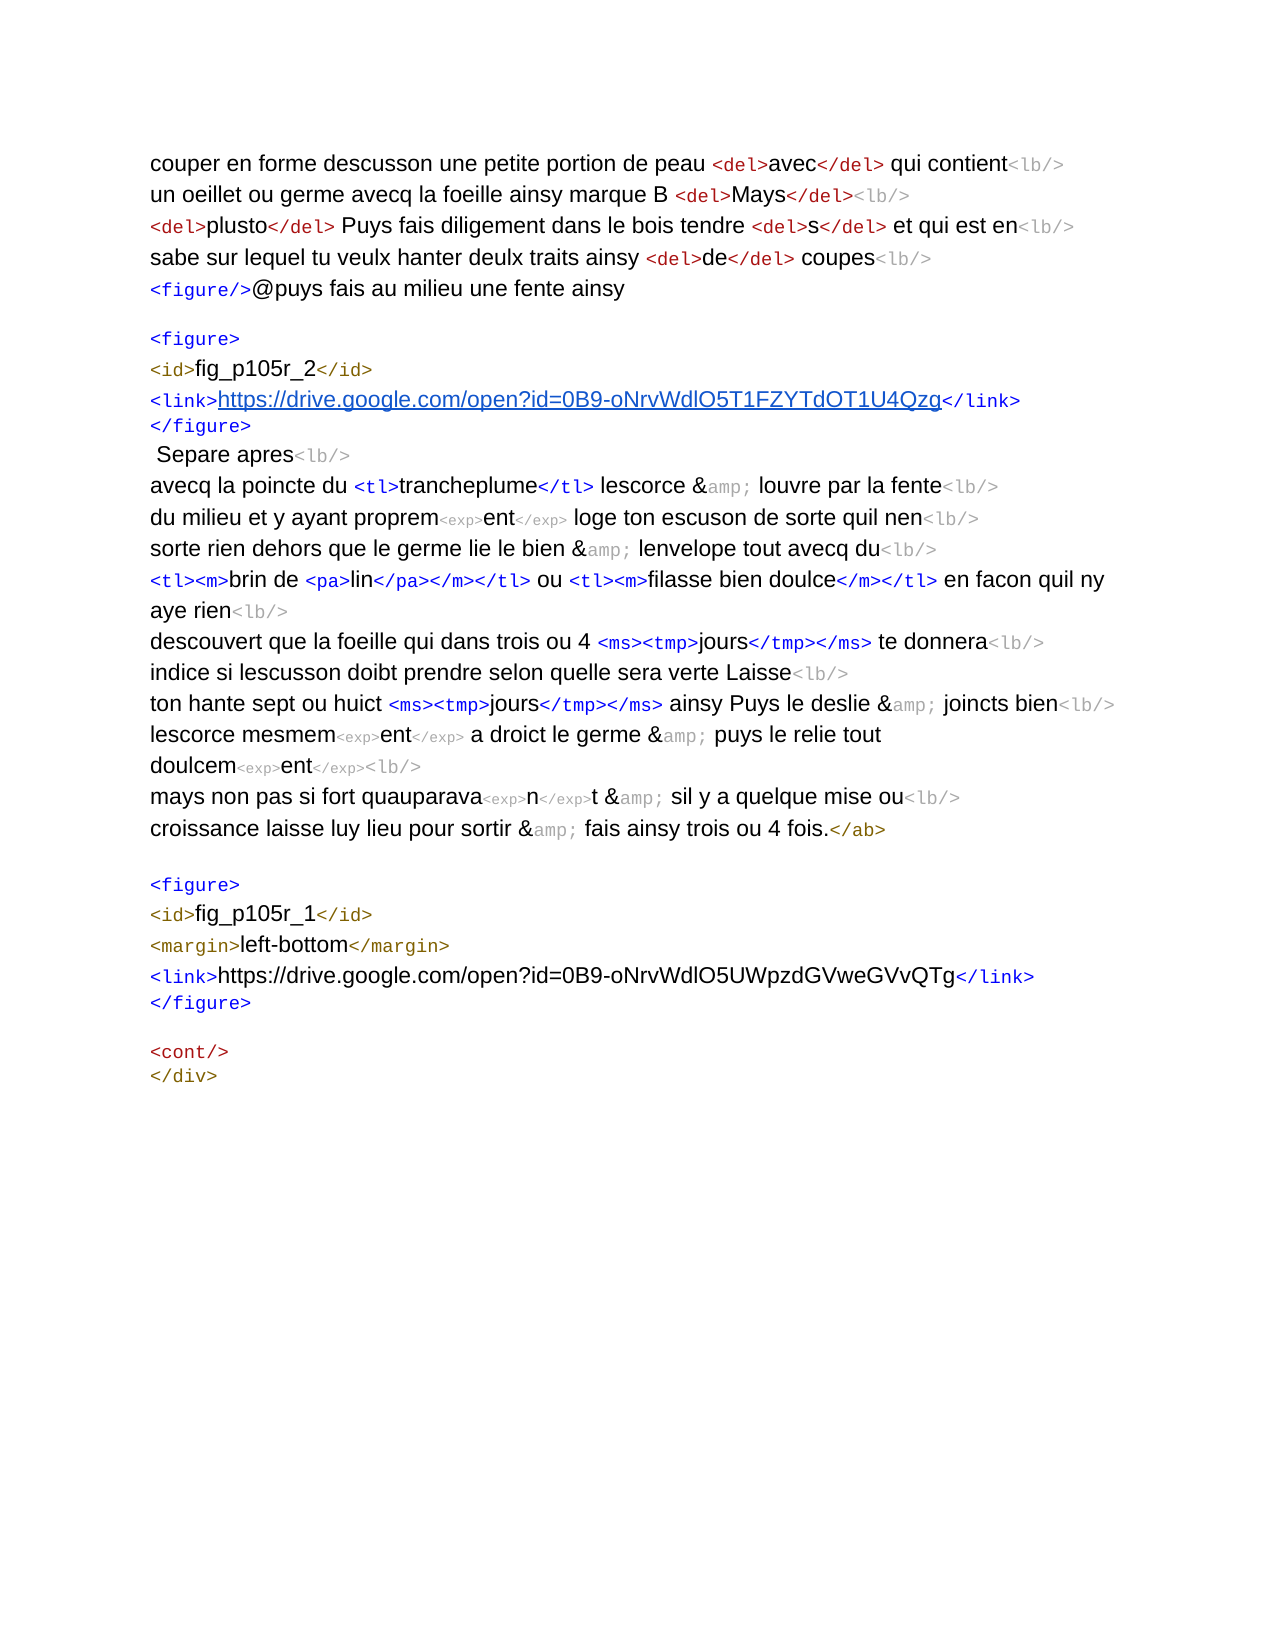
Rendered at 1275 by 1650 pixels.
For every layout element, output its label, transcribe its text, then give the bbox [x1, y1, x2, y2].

text lescorce mesmem<exp>ent</exp> a droict le germe &amp; puys le relie tout doulcem<exp>ent</exp><lb/> [150, 721, 1125, 779]
text descouvert que la foeille qui dans trois ou 4 <ms><tmp>jours</tmp></ms> te donnera<lb/> [150, 628, 1125, 655]
text mays non pas si fort quauparava<exp>n</exp>t &amp; sil y a quelque mise ou<lb/> [150, 783, 1125, 810]
text <margin>left-bottom</margin> [150, 931, 1125, 958]
text </div> [150, 1067, 1125, 1088]
text <link>https://drive.google.com/open?id=0B9-oNrvWdlO5UWpzdGVweGVvQTg</link> [150, 962, 1125, 989]
text <cont/> [150, 1042, 1125, 1064]
text indice si lescusson doibt prendre selon quelle sera verte Laisse<lb/> [150, 659, 1125, 686]
text croissance laisse luy lieu pour sortir &amp; fais ainsy trois ou 4 fois.</ab> [150, 814, 1125, 842]
text </figure> [150, 994, 1125, 1015]
text Separe apres<lb/> [150, 441, 1125, 468]
text <del>plusto</del> Puys fais diligement dans le bois tendre <del>s</del> et qui est en<lb/> [150, 212, 1125, 239]
text sorte rien dehors que le germe lie le bien &amp; lenvelope tout avecq du<lb/> [150, 534, 1125, 562]
text du milieu et y ayant proprem<exp>ent</exp> loge ton escuson de sorte quil nen<lb/> [150, 503, 1125, 531]
text un oeillet ou germe avecq la foeille ainsy marque B <del>Mays</del><lb/> [150, 181, 1125, 208]
text sabe sur lequel tu veulx hanter deulx traits ainsy <del>de</del> coupes<lb/> [150, 243, 1125, 271]
text ton hante sept ou huict <ms><tmp>jours</tmp></ms> ainsy Puys le deslie &amp; joincts bien<lb/> [150, 690, 1125, 717]
text <id>fig_p105r_2</id> [150, 354, 1125, 382]
text </figure> [150, 417, 1125, 438]
text <id>fig_p105r_1</id> [150, 900, 1125, 927]
text <tl><m>brin de <pa>lin</pa></m></tl> ou <tl><m>filasse bien doulce</m></tl> en facon quil ny aye rien<lb/> [150, 566, 1125, 624]
text avecq la poincte du <tl>trancheplume</tl> lescorce &amp; louvre par la fente<lb/> [150, 472, 1125, 499]
text <figure> [150, 876, 1125, 897]
text <figure/>@puys fais au milieu une fente ainsy [150, 274, 1125, 302]
text <figure> [150, 330, 1125, 351]
text <link>https://drive.google.com/open?id=0B9-oNrvWdlO5T1FZYTdOT1U4Qzg</link> [150, 386, 1125, 413]
text couper en forme descusson une petite portion de peau <del>avec</del> qui contient<lb/> [150, 150, 1125, 177]
